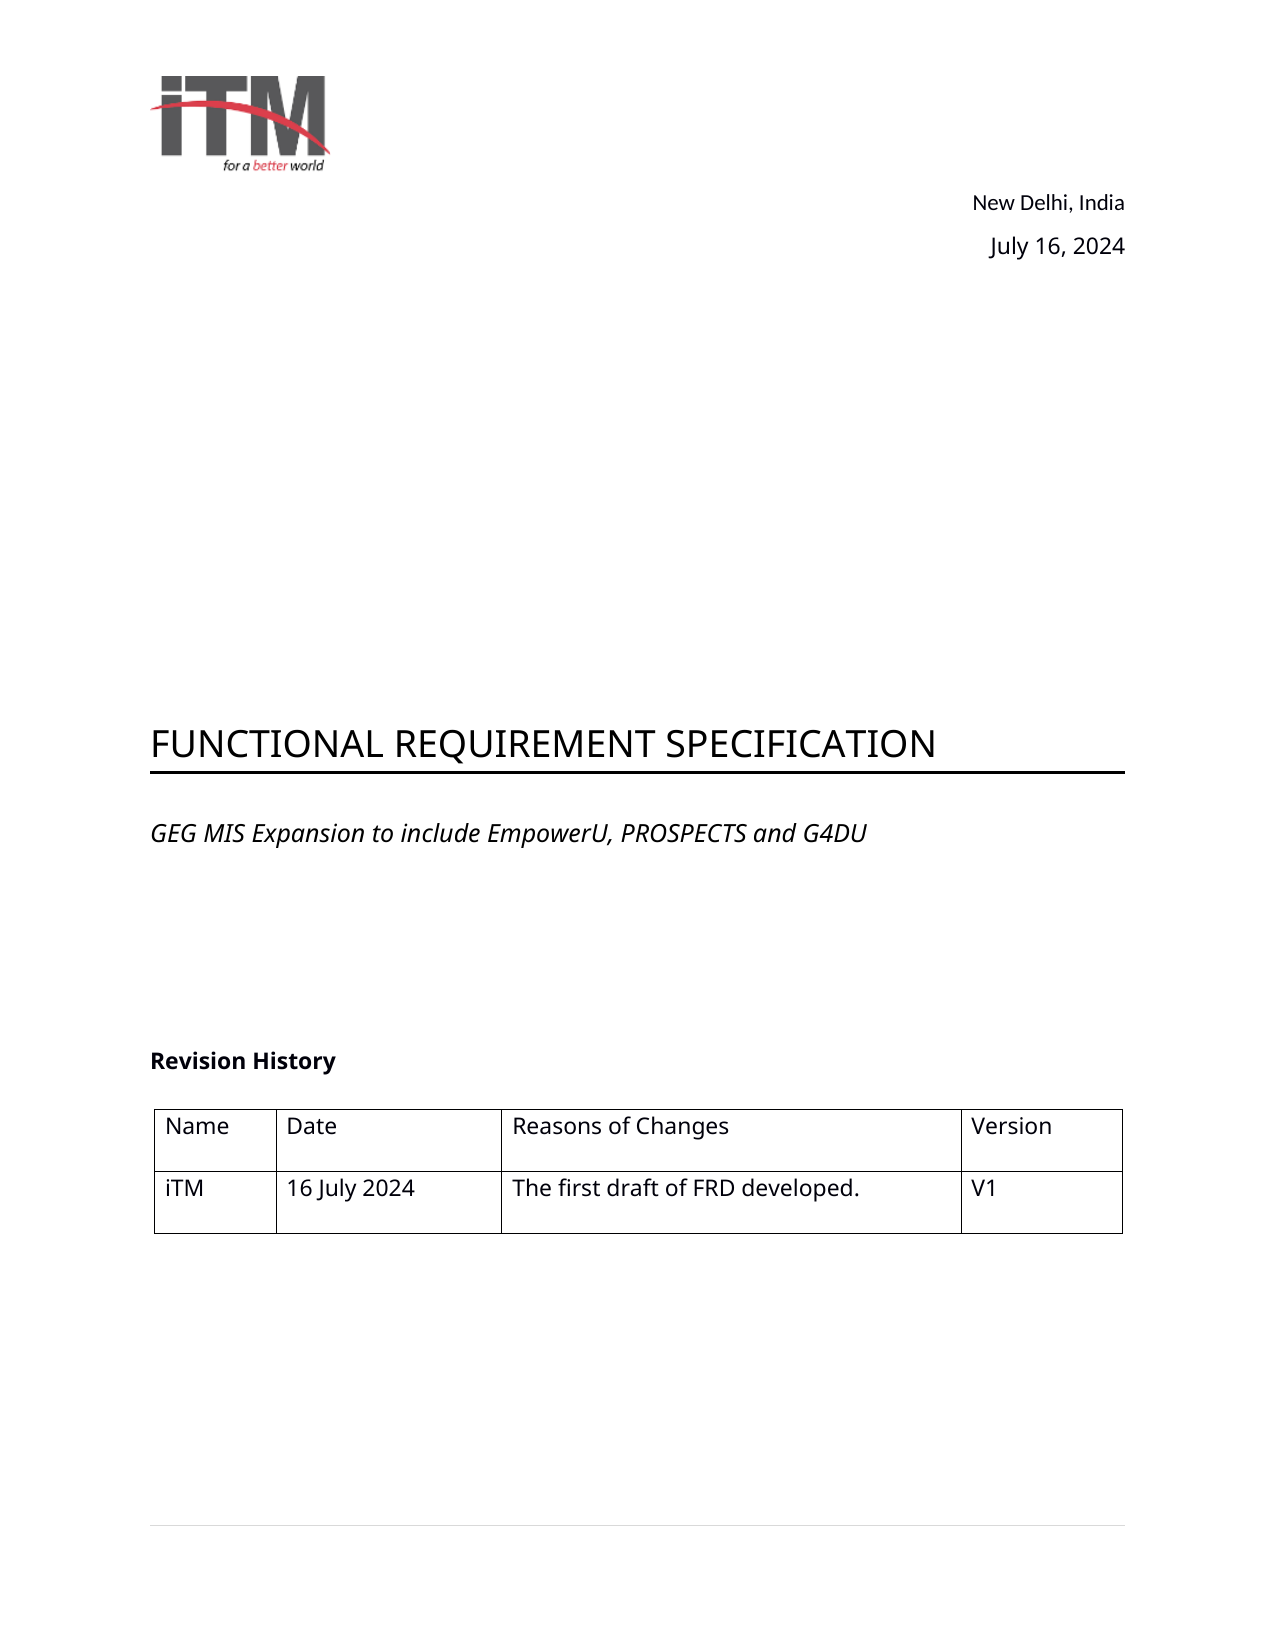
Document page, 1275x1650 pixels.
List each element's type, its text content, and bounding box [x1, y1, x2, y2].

text FUNCTIONAL REquirement SPECIFICATION [150, 717, 1125, 771]
text GEG MIS Expansion to include EmpowerU, PROSPECTS and G4DU [150, 816, 1125, 850]
picture [150, 76, 331, 174]
